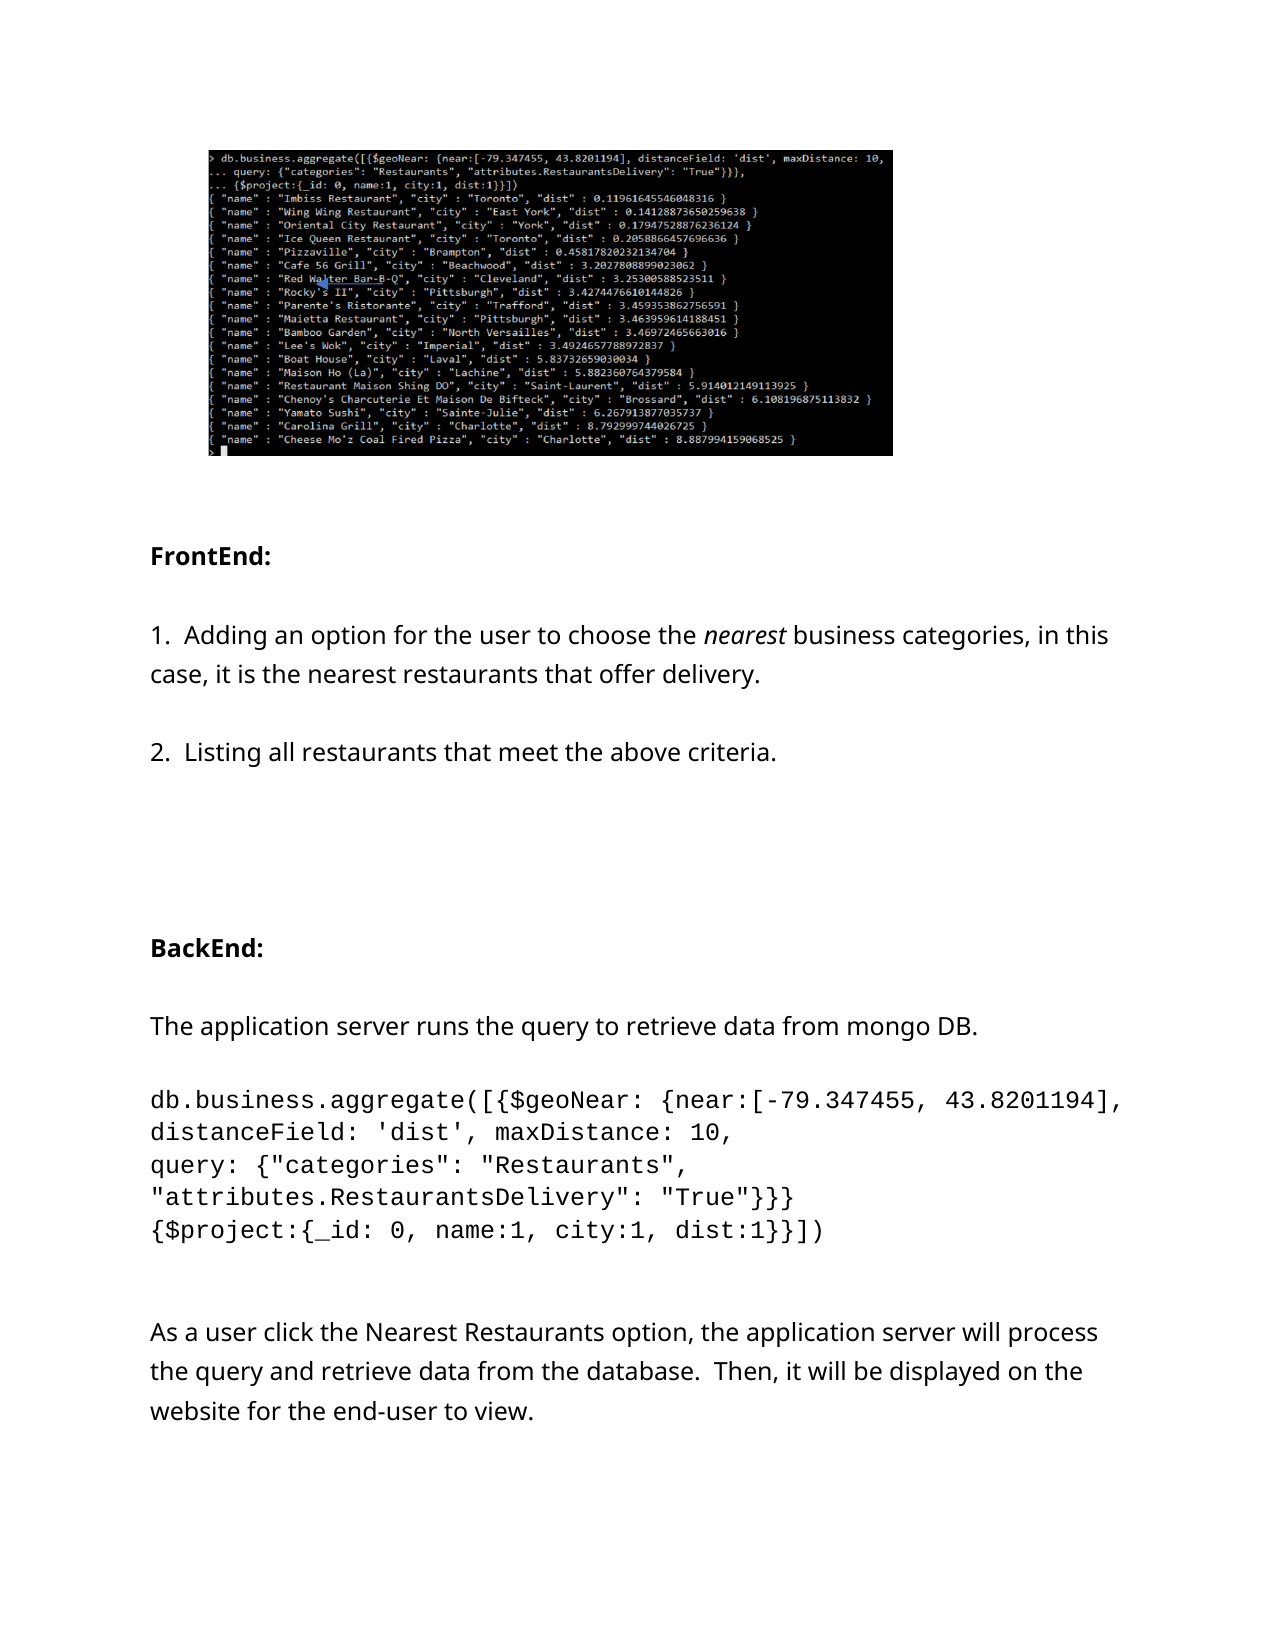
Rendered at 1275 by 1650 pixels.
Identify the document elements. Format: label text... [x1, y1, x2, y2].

text BackEnd: [150, 931, 1125, 965]
text query: {"categories": "Restaurants", "attributes.RestaurantsDelivery": "True"}}} [150, 1152, 1125, 1213]
text 1. Adding an option for the user to choose the nearest business categories, in this case, it is the nearest restaurants that offer delivery. [150, 617, 1125, 691]
text db.business.aggregate([{$geoNear: {near:[-79.347455, 43.8201194], distanceField: 'dist', maxDistance: 10, [150, 1087, 1125, 1148]
picture [208, 150, 893, 456]
text FrontEnd: [150, 539, 1125, 573]
text As a user click the Nearest Restaurants option, the application server will process the query and retrieve data from the database. Then, it will be displayed on the website for the end-user to view. [150, 1315, 1125, 1427]
text 2. Listing all restaurants that meet the above criteria. [150, 735, 1125, 769]
text The application server runs the query to retrieve data from mongo DB. [150, 1009, 1125, 1043]
text {$project:{_id: 0, name:1, city:1, dist:1}}]) [150, 1217, 1125, 1246]
